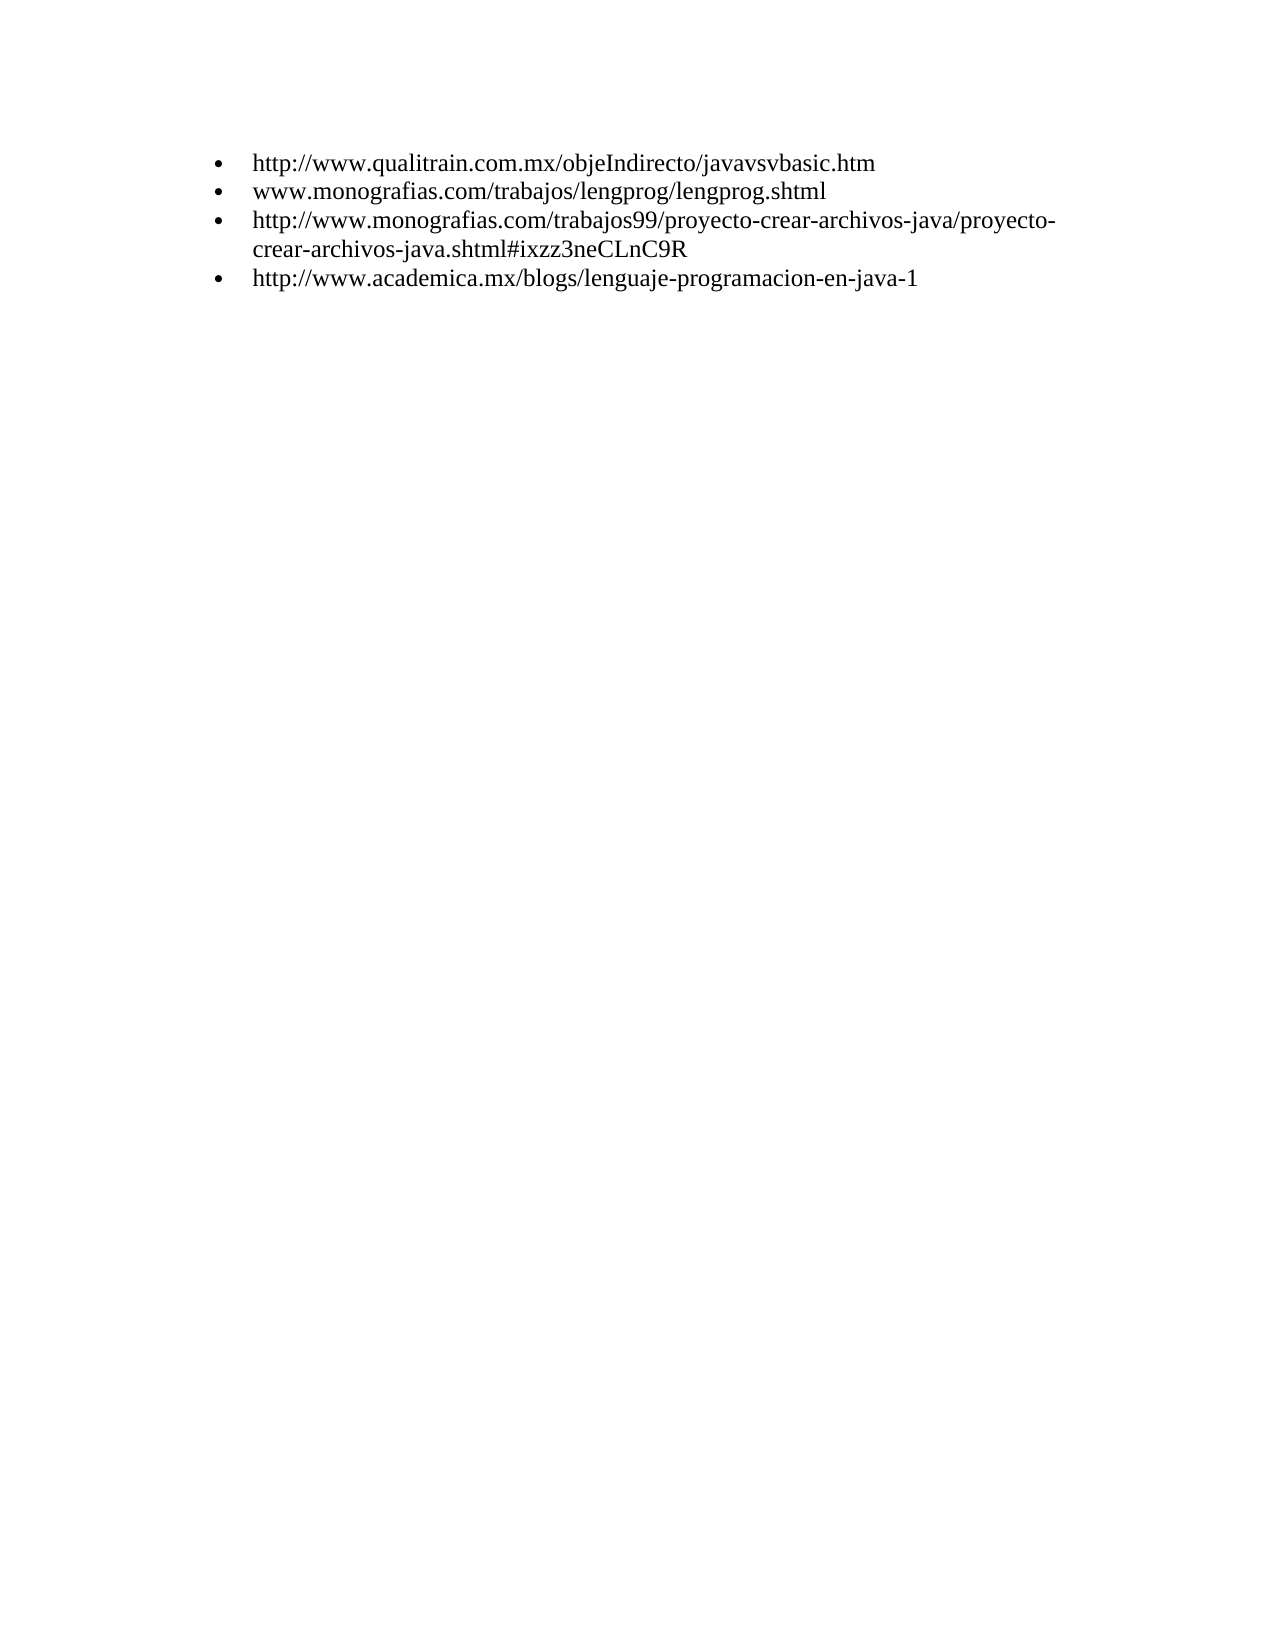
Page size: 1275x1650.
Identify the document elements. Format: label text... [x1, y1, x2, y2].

list http://www.academica.mx/blogs/lenguaje-programacion-en-java-1 [215, 263, 1098, 291]
list www.monografias.com/trabajos/lengprog/lengprog.shtml [215, 176, 1098, 205]
list http://www.qualitrain.com.mx/objeIndirecto/javavsvbasic.htm [215, 148, 1098, 176]
list http://www.monografias.com/trabajos99/proyecto-crear-archivos-java/proyecto-crear-archivos-java.shtml#ixzz3neCLnC9R [215, 205, 1098, 263]
